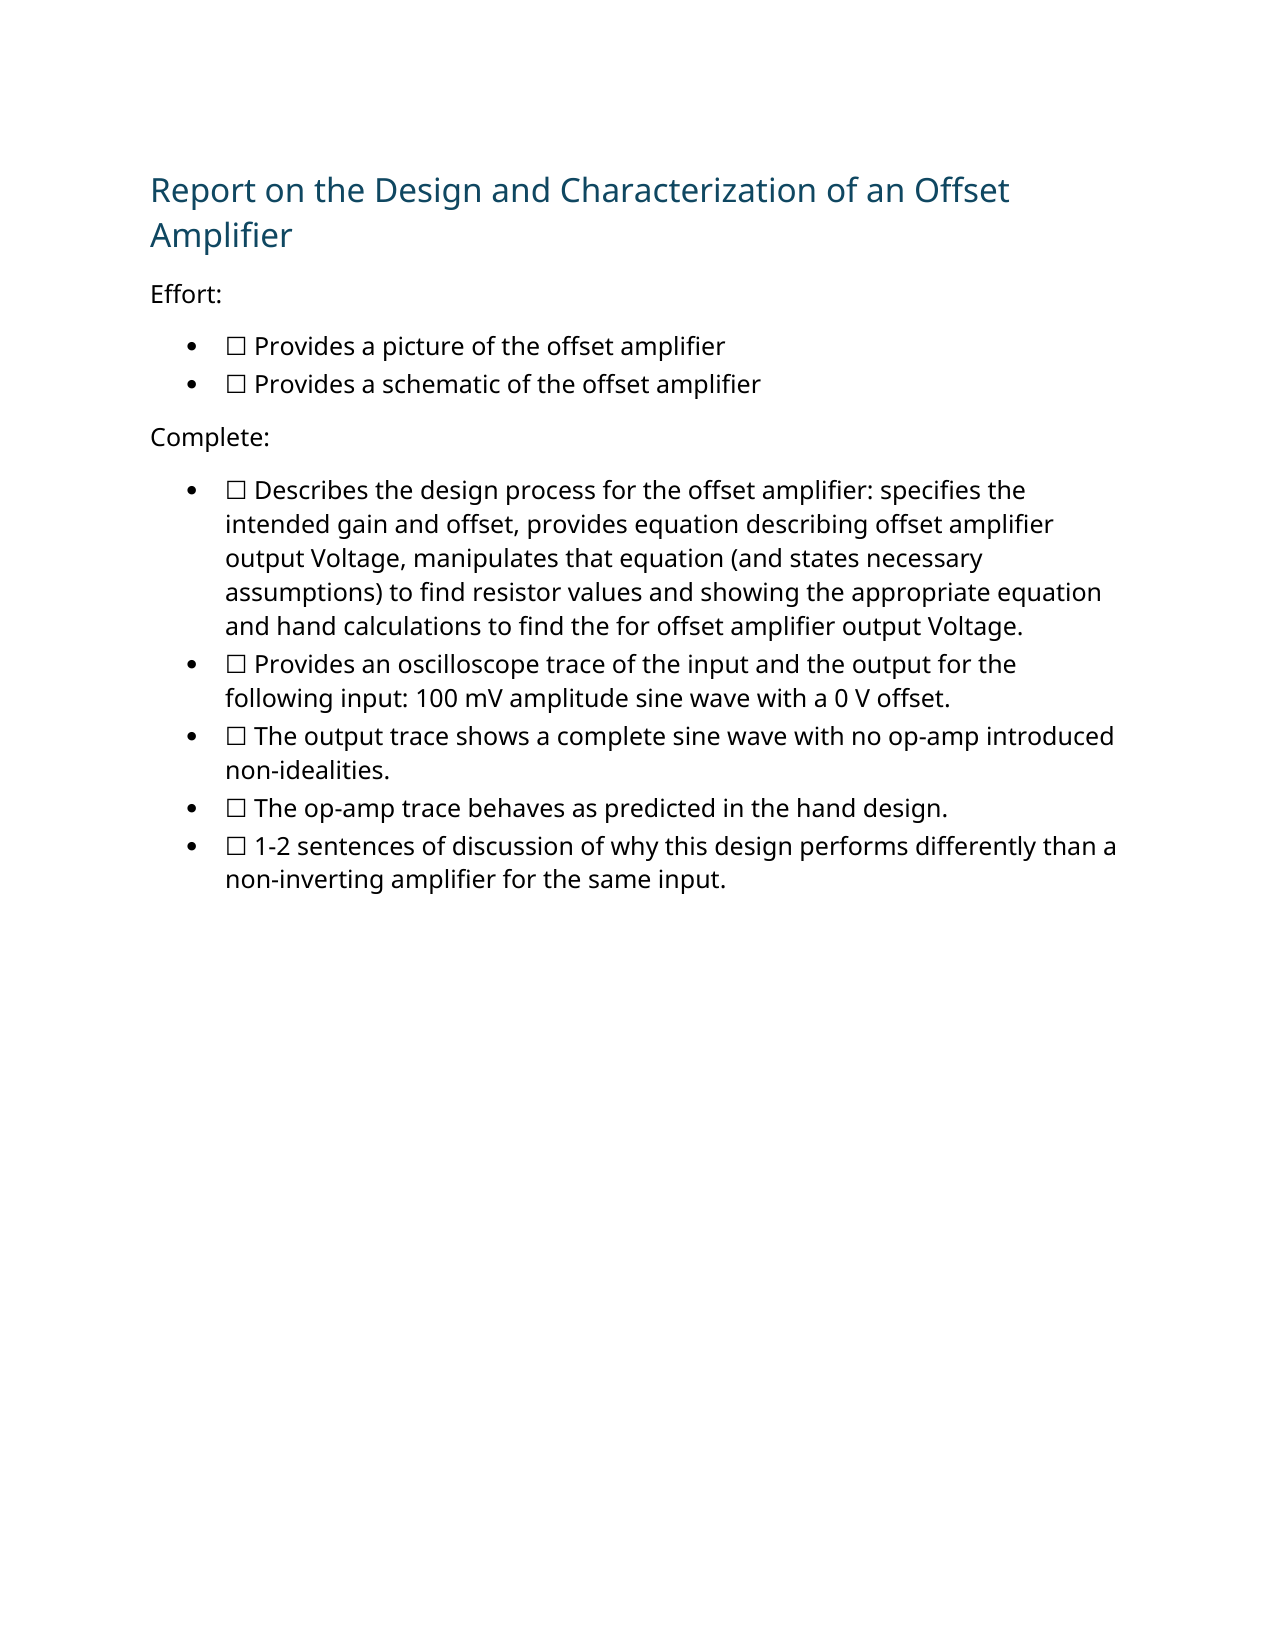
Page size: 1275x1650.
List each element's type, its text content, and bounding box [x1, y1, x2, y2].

list ☐ Provides a picture of the offset amplifier [187, 329, 1125, 363]
list ☐ 1-2 sentences of discussion of why this design performs differently than a non-inverting amplifier for the same input. [187, 828, 1125, 896]
text Complete: [150, 420, 1125, 454]
list ☐ Provides an oscilloscope trace of the input and the output for the following input: 100 mV amplitude sine wave with a 0 V offset. [187, 647, 1125, 715]
list ☐ The op-amp trace behaves as predicted in the hand design. [187, 790, 1125, 824]
text Effort: [150, 276, 1125, 310]
list ☐ Describes the design process for the offset amplifier: specifies the intended gain and offset, provides equation describing offset amplifier output Voltage, manipulates that equation (and states necessary assumptions) to find resistor values and showing the appropriate equation and hand calculations to find the for offset amplifier output Voltage. [187, 472, 1125, 643]
list ☐ Provides a schematic of the offset amplifier [187, 367, 1125, 401]
list ☐ The output trace shows a complete sine wave with no op-amp introduced non-idealities. [187, 718, 1125, 787]
subtitle Report on the Design and Characterization of an Offset Amplifier [150, 167, 1125, 257]
